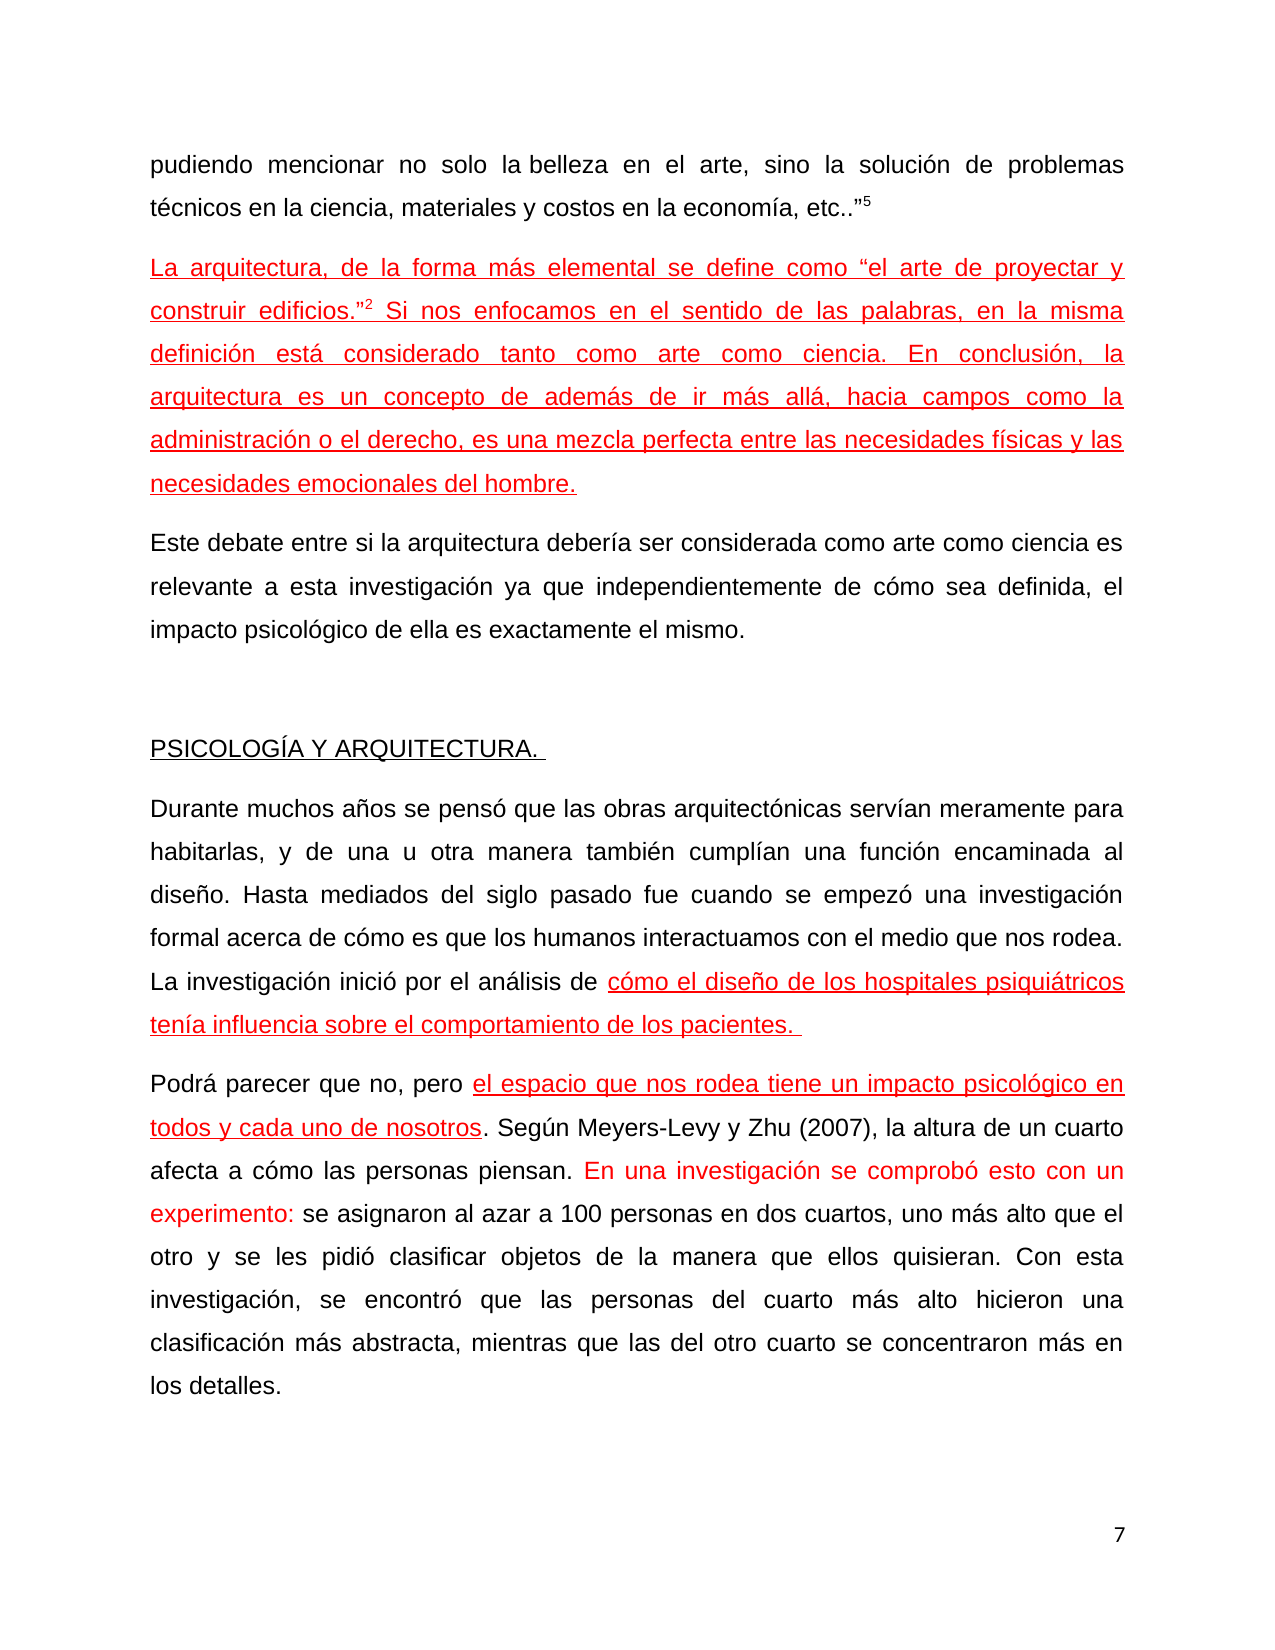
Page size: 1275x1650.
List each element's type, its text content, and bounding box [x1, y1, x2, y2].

text Podrá parecer que no, pero el espacio que nos rodea tiene un impacto psicológico en todos y cada uno de nosotros. Según Meyers-Levy y Zhu (2007), la altura de un cuarto afecta a cómo las personas piensan. En una investigación se comprobó esto con un experimento: se asignaron al azar a 100 personas en dos cuartos, uno más alto que el otro y se les pidió clasificar objetos de la manera que ellos quisieran. Con esta investigación, se encontró que las personas del cuarto más alto hicieron una clasificación más abstracta, mientras que las del otro cuarto se concentraron más en los detalles. [150, 1069, 1125, 1400]
text La arquitectura, de la forma más elemental se define como “el arte de proyectar y construir edificios.”2 Si nos enfocamos en el sentido de las palabras, en la misma definición está considerado tanto como arte como ciencia. En conclusión, la arquitectura es un concepto de además de ir más allá, hacia campos como la administración o el derecho, es una mezcla perfecta entre las necesidades físicas y las necesidades emocionales del hombre. [150, 279, 1125, 321]
text Durante muchos años se pensó que las obras arquitectónicas servían meramente para habitarlas, y de una u otra manera también cumplían una función encaminada al diseño. Hasta mediados del siglo pasado fue cuando se empezó una investigación formal acerca de cómo es que los humanos interactuamos con el medio que nos rodea. La investigación inició por el análisis de cómo el diseño de los hospitales psiquiátricos tenía influencia sobre el comportamiento de los pacientes. [150, 794, 1125, 1038]
text La arquitectura, de la forma más elemental se define como “el arte de proyectar y construir edificios.”2 Si nos enfocamos en el sentido de las palabras, en la misma definición está considerado tanto como arte como ciencia. En conclusión, la arquitectura es un concepto de además de ir más allá, hacia campos como la administración o el derecho, es una mezcla perfecta entre las necesidades físicas y las necesidades emocionales del hombre. [150, 365, 1125, 497]
text La arquitectura, de la forma más elemental se define como “el arte de proyectar y construir edificios.”2 Si nos enfocamos en el sentido de las palabras, en la misma definición está considerado tanto como arte como ciencia. En conclusión, la arquitectura es un concepto de además de ir más allá, hacia campos como la administración o el derecho, es una mezcla perfecta entre las necesidades físicas y las necesidades emocionales del hombre. [150, 322, 1125, 364]
text PSICOLOGÍA Y ARQUITECTURA. [150, 734, 1125, 763]
text Este debate entre si la arquitectura debería ser considerada como arte como ciencia es relevante a esta investigación ya que independientemente de cómo sea definida, el impacto psicológico de ella es exactamente el mismo. [150, 528, 1125, 643]
